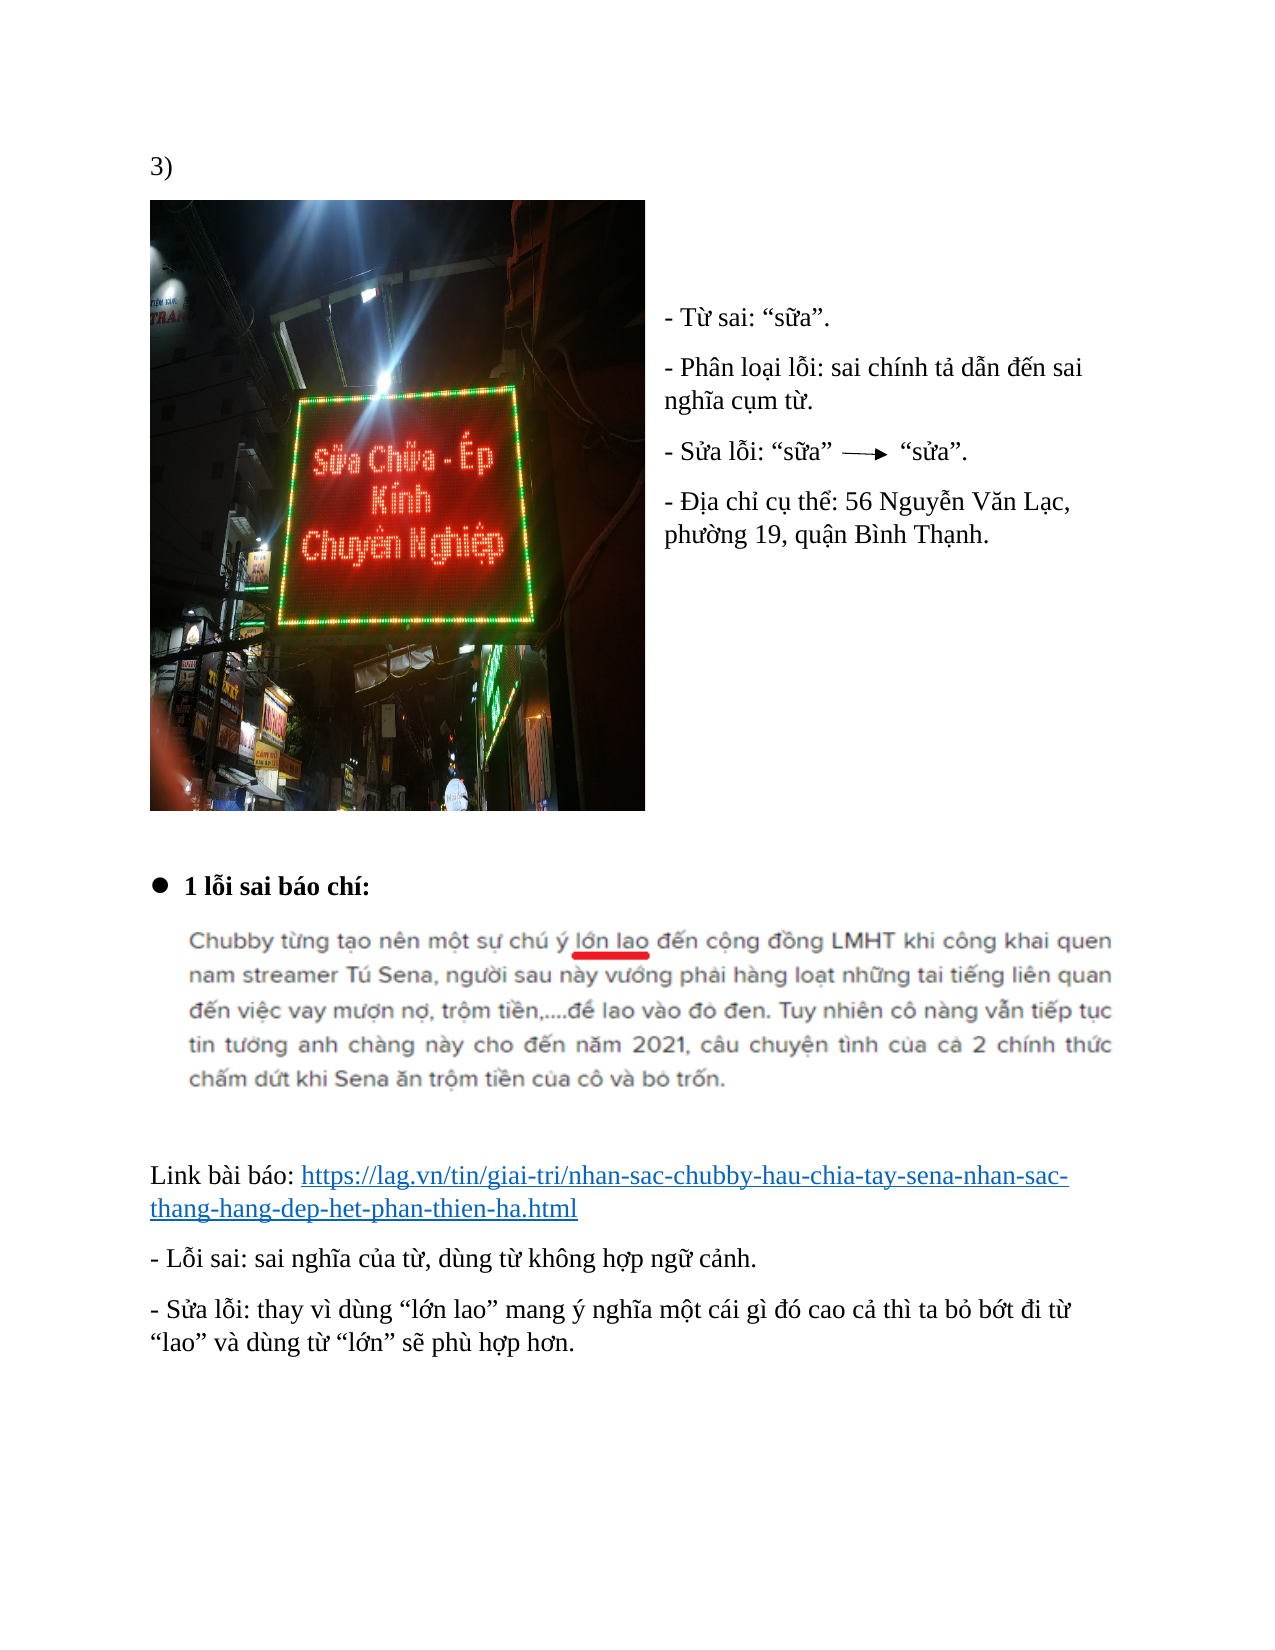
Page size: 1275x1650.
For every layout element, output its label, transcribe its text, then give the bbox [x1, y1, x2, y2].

text - Sửa lỗi: “sữa” “sửa”. [646, 434, 1125, 466]
picture [150, 920, 1170, 1141]
text - Lỗi sai: sai nghĩa của từ, dùng từ không hợp ngữ cảnh. [150, 1243, 1125, 1274]
text 1 lỗi sai báo chí: [150, 870, 1125, 901]
text - Sửa lỗi: thay vì dùng “lớn lao” mang ý nghĩa một cái gì đó cao cả thì ta bỏ bớt đi từ “lao” và dùng từ “lớn” sẽ phù hợp hơn. [150, 1293, 1125, 1357]
text Link bài báo: https://lag.vn/tin/giai-tri/nhan-sac-chubby-hau-chia-tay-sena-nhan-sac-thang-hang-dep-het-phan-thien-ha.html [150, 1159, 1125, 1223]
text - Địa chỉ cụ thể: 56 Nguyễn Văn Lạc, phường 19, quận Bình Thạnh. [646, 485, 1125, 549]
picture [150, 200, 646, 811]
text - Từ sai: “sữa”. [646, 301, 1125, 332]
text 3) [150, 150, 1125, 181]
text - Phân loại lỗi: sai chính tả dẫn đến sai nghĩa cụm từ. [646, 351, 1125, 416]
